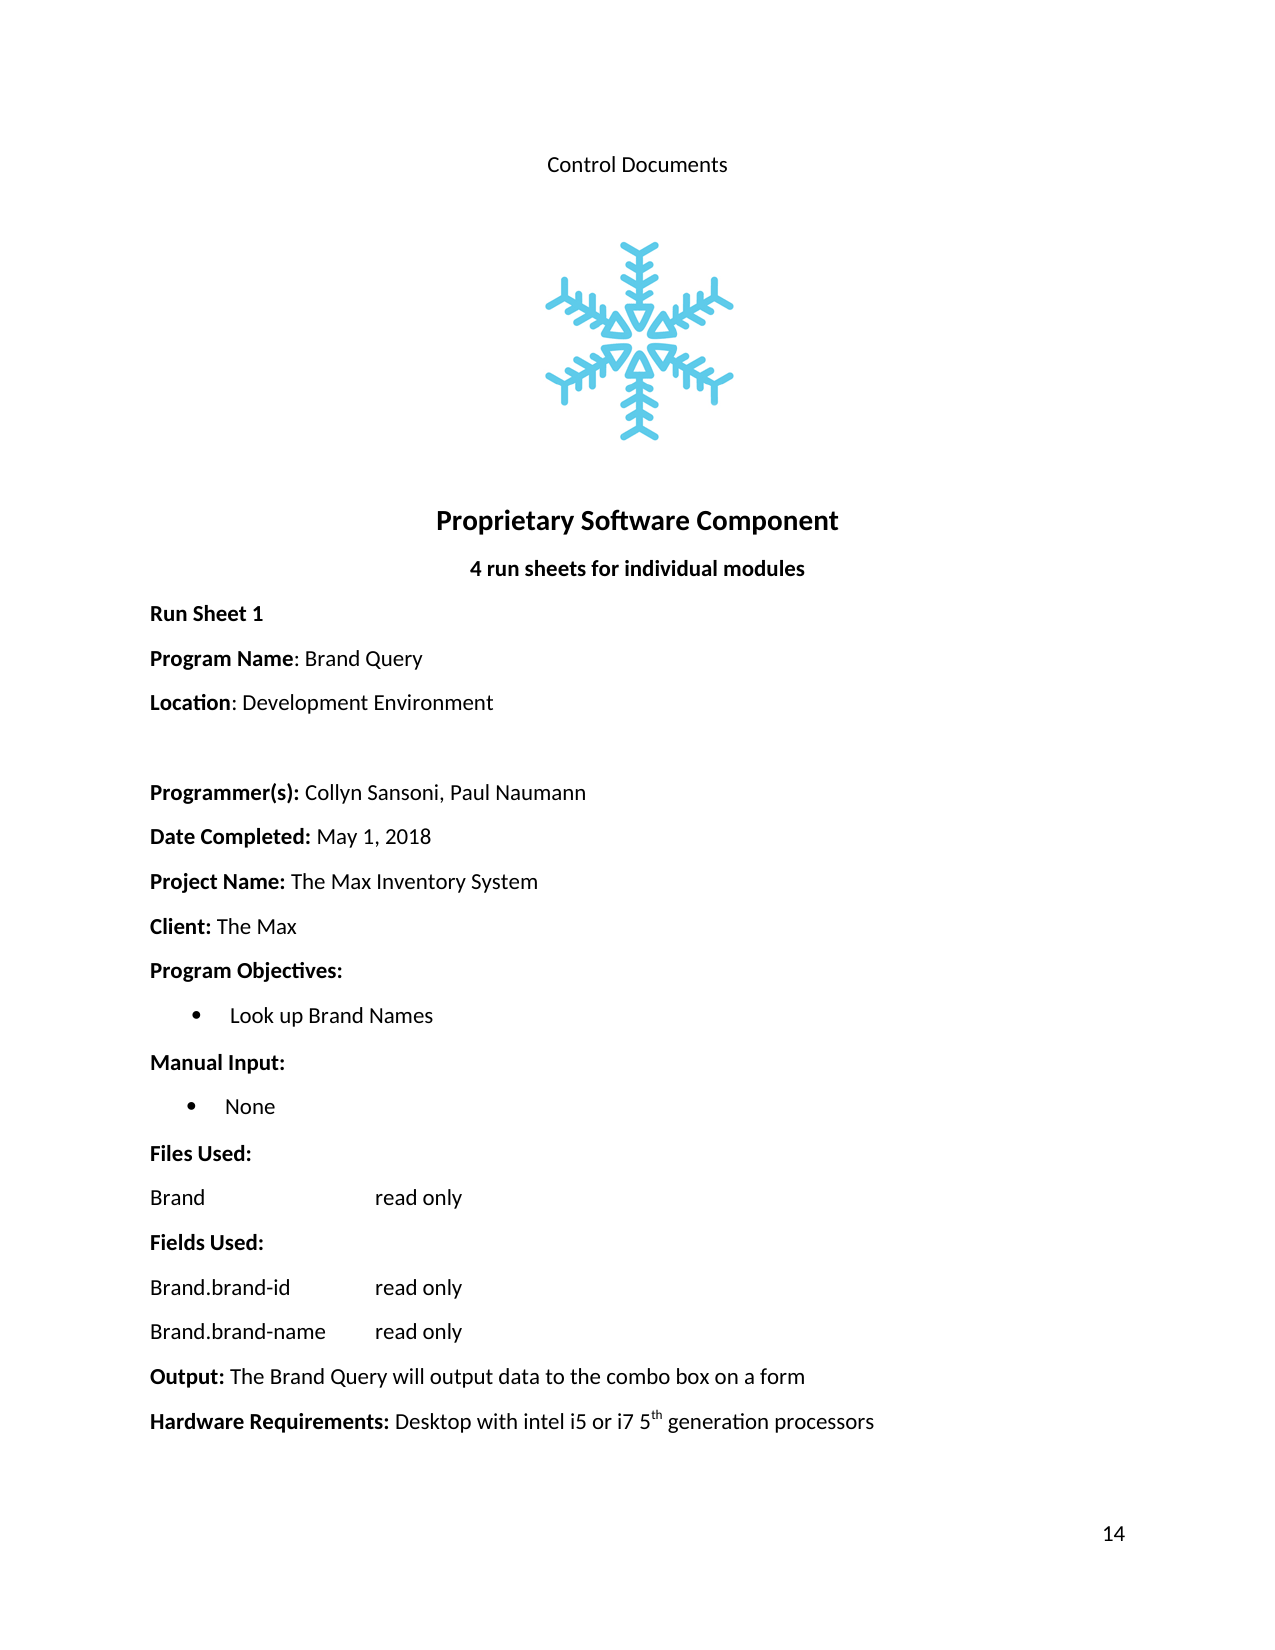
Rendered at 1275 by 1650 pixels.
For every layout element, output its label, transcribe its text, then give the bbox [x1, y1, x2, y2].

text Date Completed: May 1, 2018 [150, 822, 1125, 851]
text Brand.brand-name read only [150, 1317, 1125, 1345]
text Brand.brand-id read only [150, 1273, 1125, 1301]
text Fields Used: [150, 1228, 1125, 1256]
text Proprietary Software Component [150, 502, 1125, 538]
text Brand read only [150, 1183, 1125, 1211]
text Location: Development Environment [150, 688, 1125, 716]
text Run Sheet 1 [150, 599, 1125, 627]
text Output: The Brand Query will output data to the combo box on a form [150, 1362, 1125, 1390]
list Look up Brand Names [192, 1001, 1125, 1029]
text Hardware Requirements: Desktop with intel i5 or i7 5th generation processors [150, 1407, 1125, 1435]
text Program Name: Brand Query [150, 644, 1125, 672]
text Program Objectives: [150, 957, 1125, 984]
list None [187, 1092, 1125, 1120]
text 4 run sheets for individual modules [150, 554, 1125, 582]
text Manual Input: [150, 1048, 1125, 1076]
text Programmer(s): Collyn Sansoni, Paul Naumann [150, 778, 1125, 806]
text Files Used: [150, 1139, 1125, 1167]
picture [369, 206, 907, 474]
text Project Name: The Max Inventory System [150, 867, 1125, 895]
text Client: The Max [150, 912, 1125, 940]
